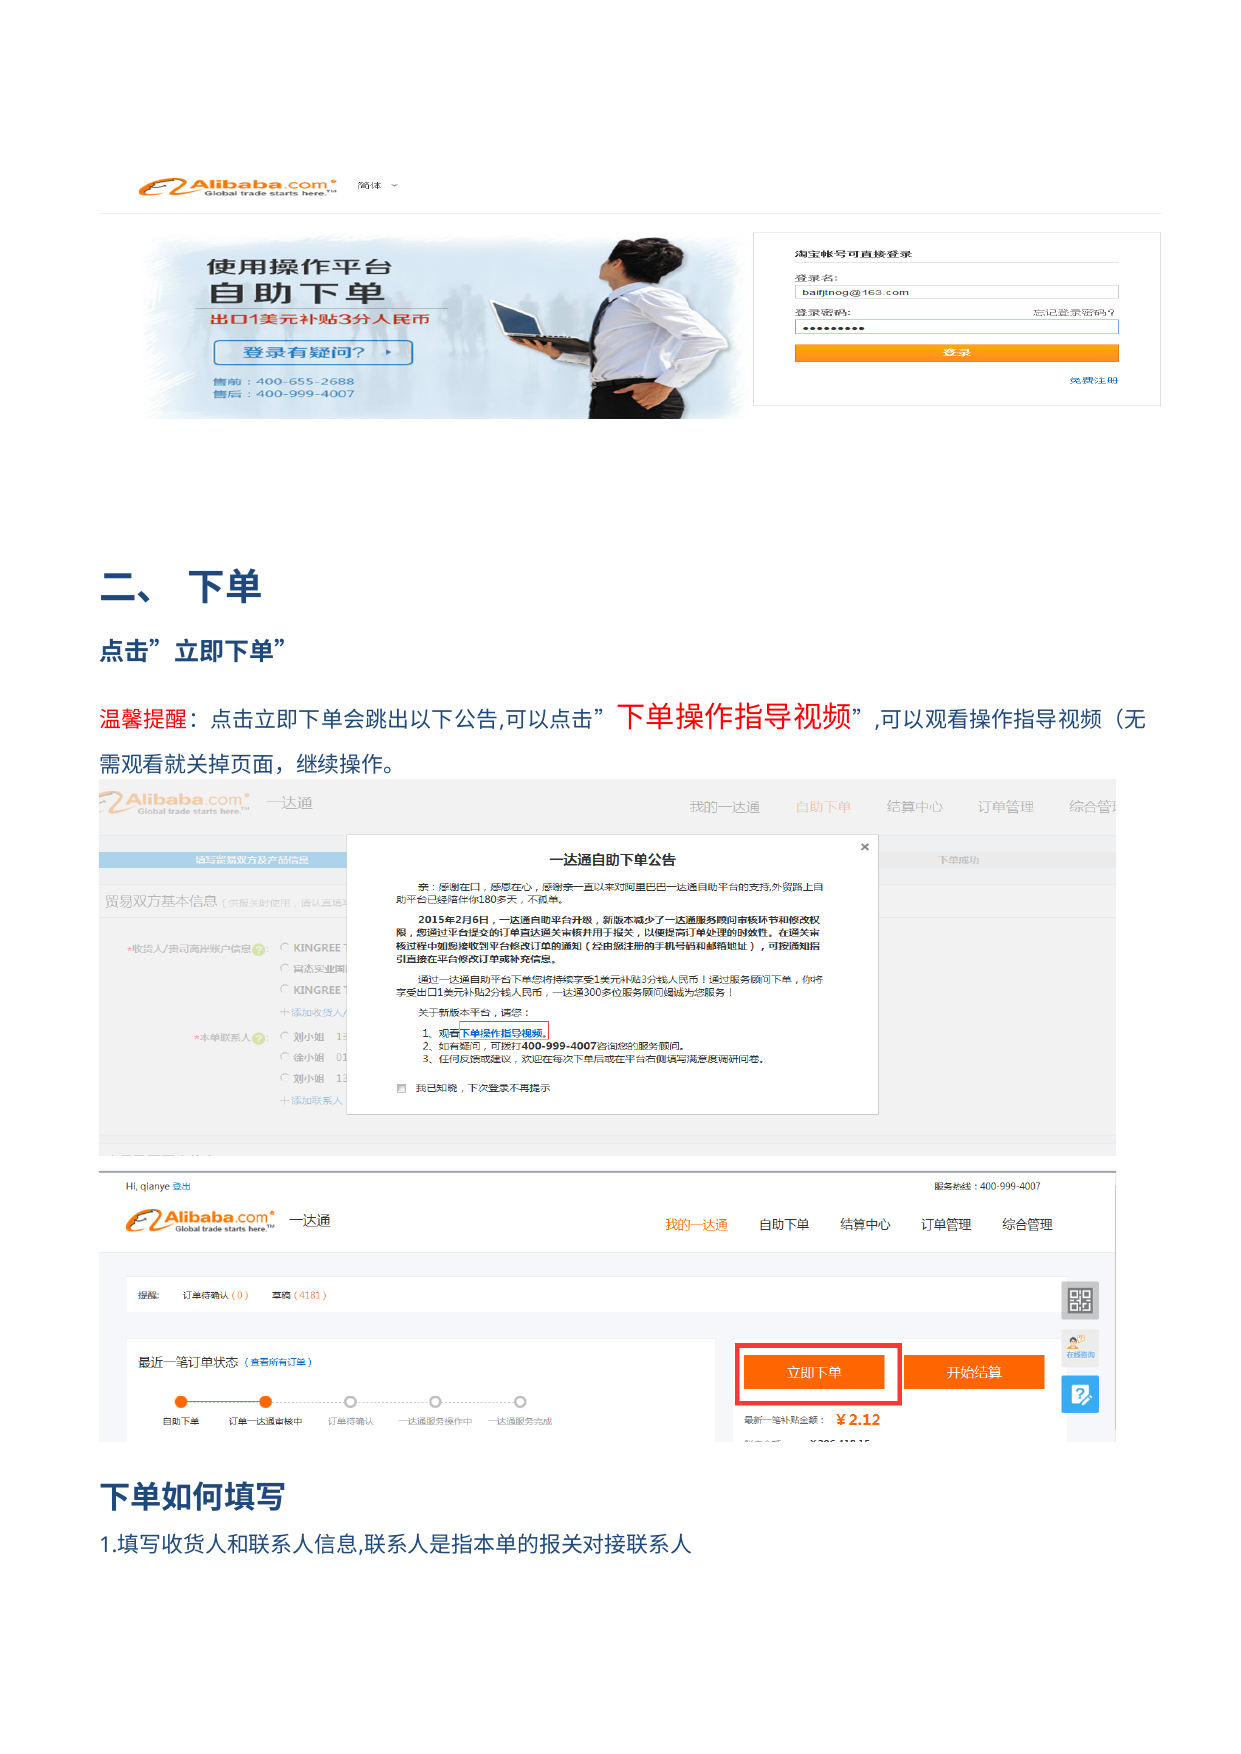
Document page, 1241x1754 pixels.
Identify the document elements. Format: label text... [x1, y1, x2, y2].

picture [98, 779, 1117, 1156]
picture [98, 162, 1162, 419]
text 1.填写收货人和联系人信息,联系人是指本单的报关对接联系人 [99, 1527, 1147, 1559]
text 温馨提醒：点击立即下单会跳出以下公告,可以点击”下单操作指导视频”,可以观看操作指导视频（无需观看就关掉页面，继续操作。 [99, 682, 1147, 779]
picture [98, 1169, 1117, 1442]
text 下单如何填写 [99, 1462, 1147, 1527]
list 下单 [99, 552, 1147, 617]
text 点击”立即下单” [99, 617, 1147, 682]
